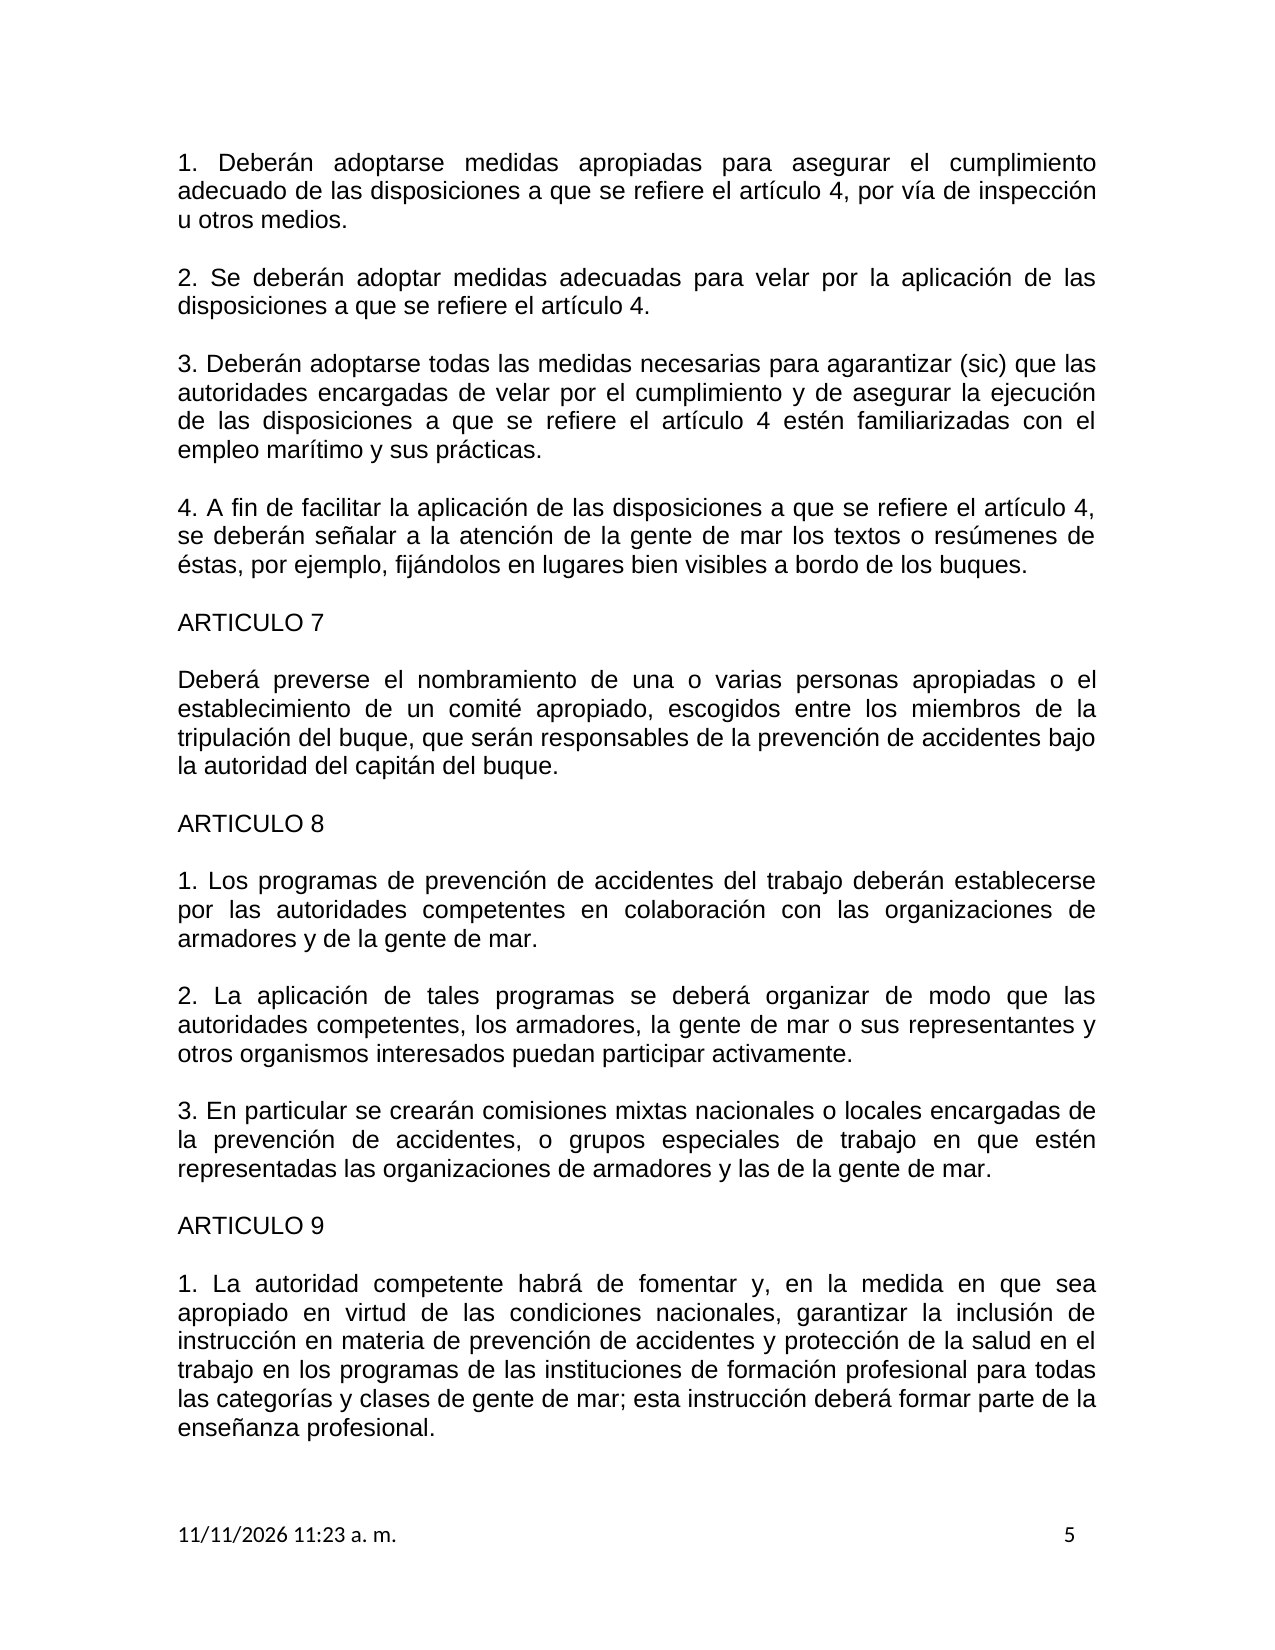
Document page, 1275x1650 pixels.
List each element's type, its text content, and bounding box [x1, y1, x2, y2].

text Deberá preverse el nombramiento de una o varias personas apropiadas o el establecimiento de un comité apropiado, escogidos entre los miembros de la tripulación del buque, que serán responsables de la prevención de accidentes bajo la autoridad del capitán del buque. [177, 665, 1098, 780]
text 2. Se deberán adoptar medidas adecuadas para velar por la aplicación de las disposiciones a que se refiere el artículo 4. [177, 263, 1098, 320]
text 3. En particular se crearán comisiones mixtas nacionales o locales encargadas de la prevención de accidentes, o grupos especiales de trabajo en que estén representadas las organizaciones de armadores y las de la gente de mar. [177, 1096, 1098, 1183]
text 4. A fin de facilitar la aplicación de las disposiciones a que se refiere el artículo 4, se deberán señalar a la atención de la gente de mar los textos o resúmenes de éstas, por ejemplo, fijándolos en lugares bien visibles a bordo de los buques. [177, 493, 1098, 579]
text 1. Los programas de prevención de accidentes del trabajo deberán establecerse por las autoridades competentes en colaboración con las organizaciones de armadores y de la gente de mar. [177, 866, 1098, 953]
text ARTICULO 8 [177, 809, 1098, 838]
text ARTICULO 9 [177, 1211, 1098, 1240]
text 1. La autoridad competente habrá de fomentar y, en la medida en que sea apropiado en virtud de las condiciones nacionales, garantizar la inclusión de instrucción en materia de prevención de accidentes y protección de la salud en el trabajo en los programas de las instituciones de formación profesional para todas las categorías y clases de gente de mar; esta instrucción deberá formar parte de la enseñanza profesional. [177, 1269, 1098, 1441]
text 3. Deberán adoptarse todas las medidas necesarias para agarantizar (sic) que las autoridades encargadas de velar por el cumplimiento y de asegurar la ejecución de las disposiciones a que se refiere el artículo 4 estén familiarizadas con el empleo marítimo y sus prácticas. [177, 349, 1098, 464]
text 2. La aplicación de tales programas se deberá organizar de modo que las autoridades competentes, los armadores, la gente de mar o sus representantes y otros organismos interesados puedan participar activamente. [177, 981, 1098, 1068]
text ARTICULO 7 [177, 608, 1098, 636]
text 1. Deberán adoptarse medidas apropiadas para asegurar el cumplimiento adecuado de las disposiciones a que se refiere el artículo 4, por vía de inspección u otros medios. [177, 148, 1098, 234]
